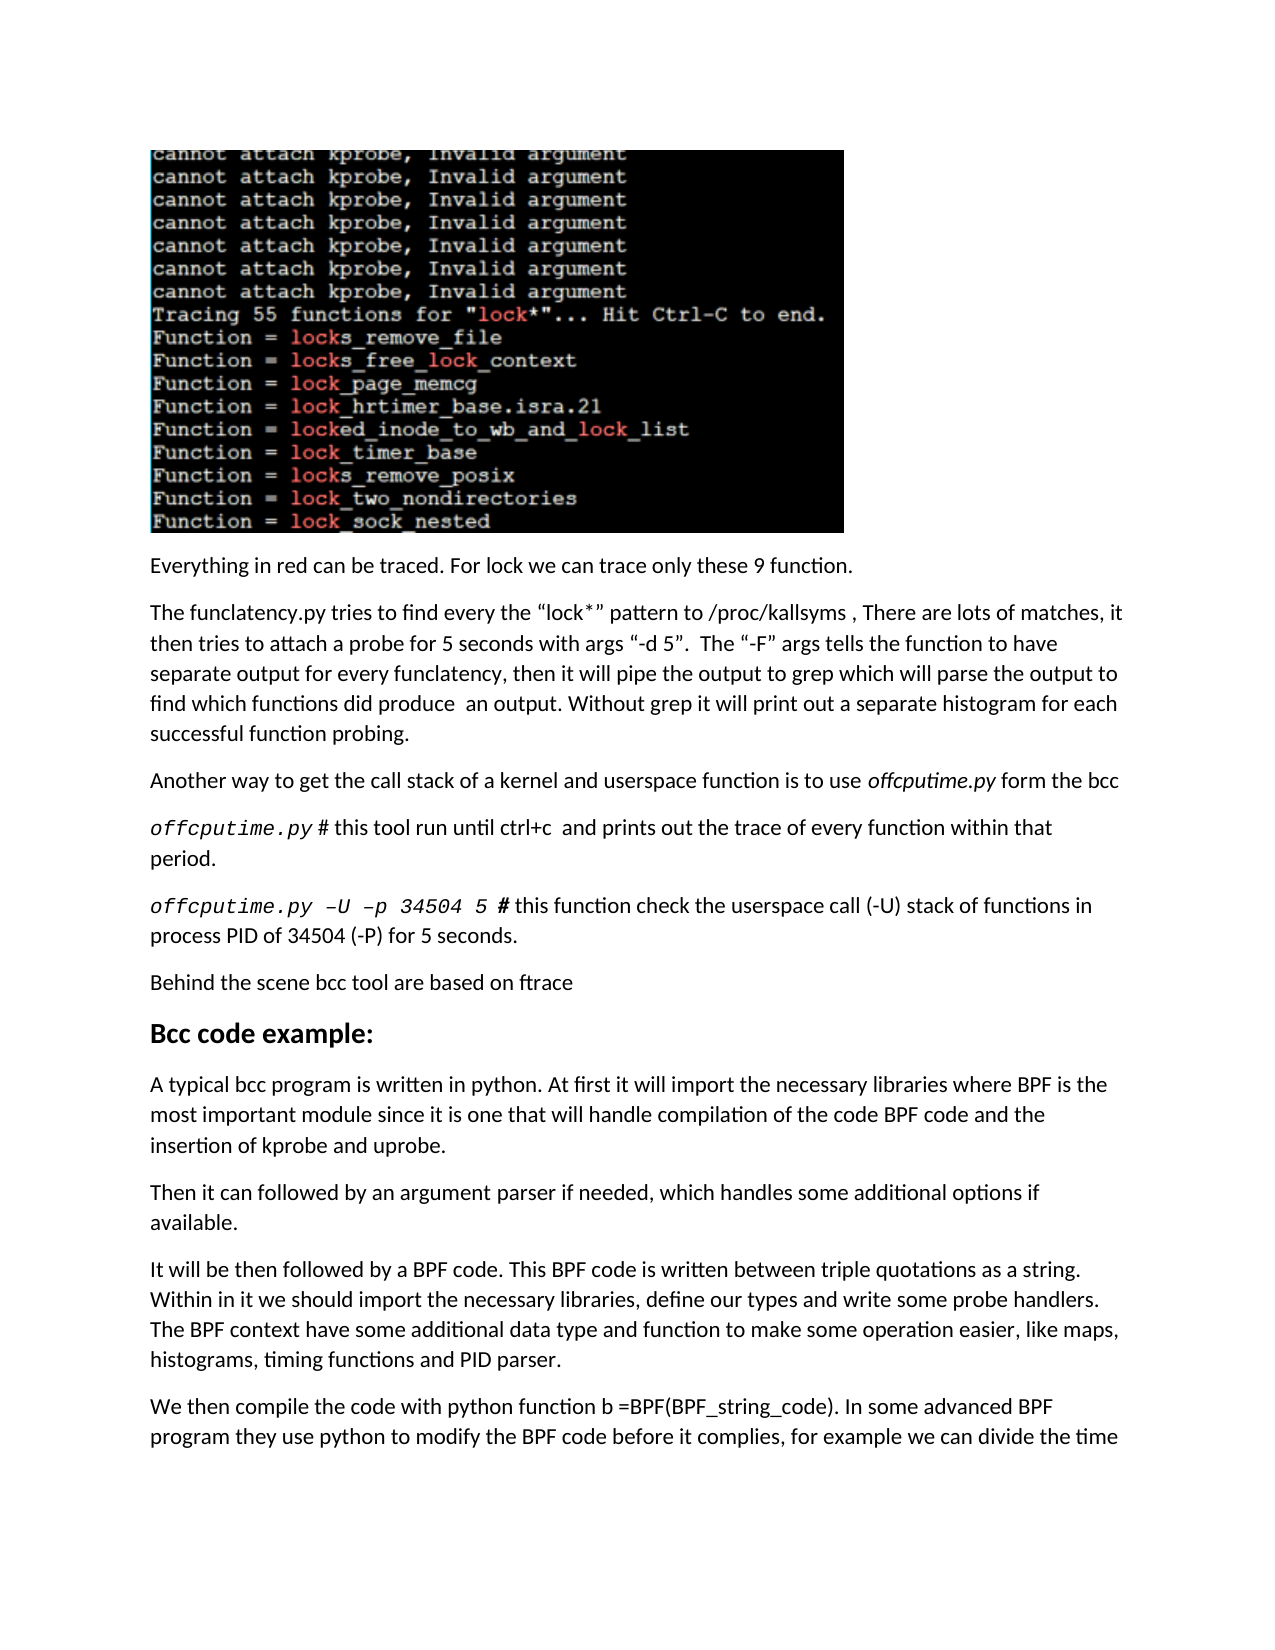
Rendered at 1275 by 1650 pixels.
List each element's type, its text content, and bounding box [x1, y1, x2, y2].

text offcputime.py # this tool run until ctrl+c and prints out the trace of every function within that period. [150, 813, 1125, 872]
text Bcc code example: [150, 1015, 1125, 1051]
text A typical bcc program is written in python. At first it will import the necessary libraries where BPF is the most important module since it is one that will handle compilation of the code BPF code and the insertion of kprobe and uprobe. [150, 1070, 1125, 1159]
text offcputime.py –U –p 34504 5 # this function check the userspace call (-U) stack of functions in process PID of 34504 (-P) for 5 seconds. [150, 891, 1125, 949]
text The funclatency.py tries to find every the “lock*” pattern to /proc/kallsyms , There are lots of matches, it then tries to attach a probe for 5 seconds with args “-d 5”. The “-F” args tells the function to have separate output for every funclatency, then it will pipe the output to grep which will parse the output to find which functions did produce an output. Without grep it will print out a separate histogram for each successful function probing. [150, 598, 1125, 747]
text Behind the scene bcc tool are based on ftrace [150, 968, 1125, 996]
text Another way to get the call stack of a kernel and userspace function is to use offcputime.py form the bcc [150, 766, 1125, 794]
text Then it can followed by an argument parser if needed, which handles some additional options if available. [150, 1178, 1125, 1236]
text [150, 1392, 1125, 1450]
text Everything in red can be traced. For lock we can trace only these 9 function. [150, 552, 1125, 580]
picture [150, 150, 844, 533]
text It will be then followed by a BPF code. This BPF code is written between triple quotations as a string. Within in it we should import the necessary libraries, define our types and write some probe handlers. The BPF context have some additional data type and function to make some operation easier, like maps, histograms, timing functions and PID parser. [150, 1255, 1125, 1373]
